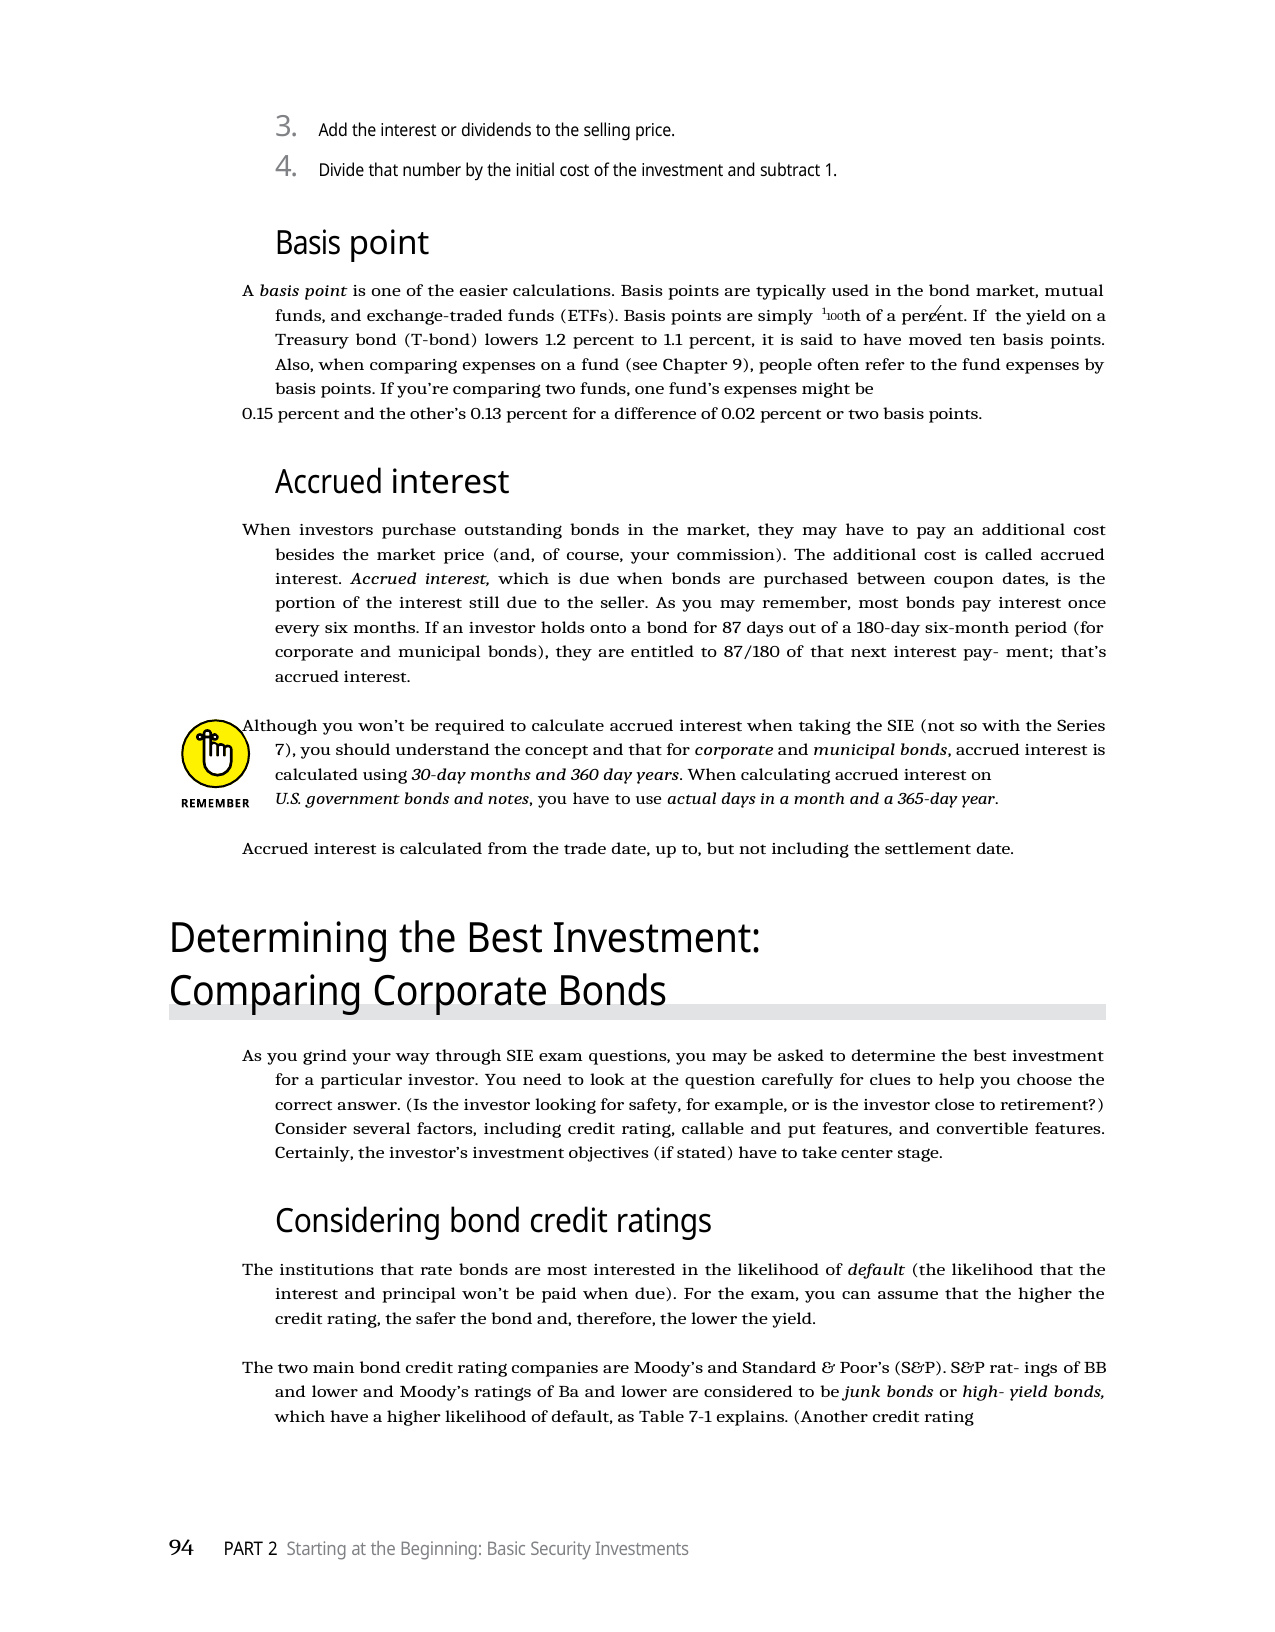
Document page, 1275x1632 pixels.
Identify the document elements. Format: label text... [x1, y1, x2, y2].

list Divide that number by the initial cost of the investment and subtract 1. [275, 145, 1125, 184]
subtitle Accrued interest [275, 457, 1125, 503]
text Accrued interest is calculated from the trade date, up to, but not including the settlement date. [242, 839, 1125, 858]
text When investors purchase outstanding bonds in the market, they may have to pay an additional cost besides the market price (and, of course, your commission). The additional cost is called accrued interest. Accrued interest, which is due when bonds are purchased between coupon dates, is the portion of the interest still due to the seller. As you may remember, most bonds pay interest once every six months. If an investor holds onto a bond for 87 days out of a 180-day six-month period (for corporate and municipal bonds), they are entitled to 87/180 of that next interest pay- ment; that’s accrued interest. [242, 520, 1107, 686]
subtitle Determining the Best Investment: [169, 908, 1125, 964]
text 0.15 percent and the other’s 0.13 percent for a difference of 0.02 percent or two basis points. [242, 404, 1125, 423]
subtitle Considering bond credit ratings [275, 1197, 1125, 1242]
list Add the interest or dividends to the selling price. [275, 105, 1125, 145]
text The institutions that rate bonds are most interested in the likelihood of default (the likelihood that the interest and principal won’t be paid when due). For the exam, you can assume that the higher the credit rating, the safer the bond and, therefore, the lower the yield. [242, 1260, 1106, 1328]
text As you grind your way through SIE exam questions, you may be asked to determine the best investment for a particular investor. You need to look at the question carefully for clues to help you choose the correct answer. (Is the investor looking for safety, for example, or is the investor close to retirement?) Consider several factors, including credit rating, callable and put features, and convertible features. Certainly, the investor’s investment objectives (if stated) have to take center stage. [242, 1046, 1107, 1163]
subtitle Basis point [275, 219, 1125, 264]
text A basis point is one of the easier calculations. Basis points are typically used in the bond market, mutual funds, and exchange-traded funds (ETFs). Basis points are simply 1100th of a percent. If the yield on a Treasury bond (T-bond) lowers 1.2 percent to 1.1 percent, it is said to have moved ten basis points. Also, when comparing expenses on a fund (see Chapter 9), people often refer to the fund expenses by basis points. If you’re comparing two funds, one fund’s expenses might be [242, 282, 1107, 399]
text Although you won’t be required to calculate accrued interest when taking the SIE (not so with the Series 7), you should understand the concept and that for corporate and municipal bonds, accrued interest is calculated using 30-day months and 360 day years. When calculating accrued interest on [242, 716, 1107, 784]
text The two main bond credit rating companies are Moody’s and Standard & Poor’s (S&P). S&P rat- ings of BB and lower and Moody’s ratings of Ba and lower are considered to be junk bonds or high- yield bonds, which have a higher likelihood of default, as Table 7-1 explains. (Another credit rating [242, 1358, 1107, 1426]
text U.S. government bonds and notes, you have to use actual days in a month and a 365-day year. [275, 790, 1125, 809]
